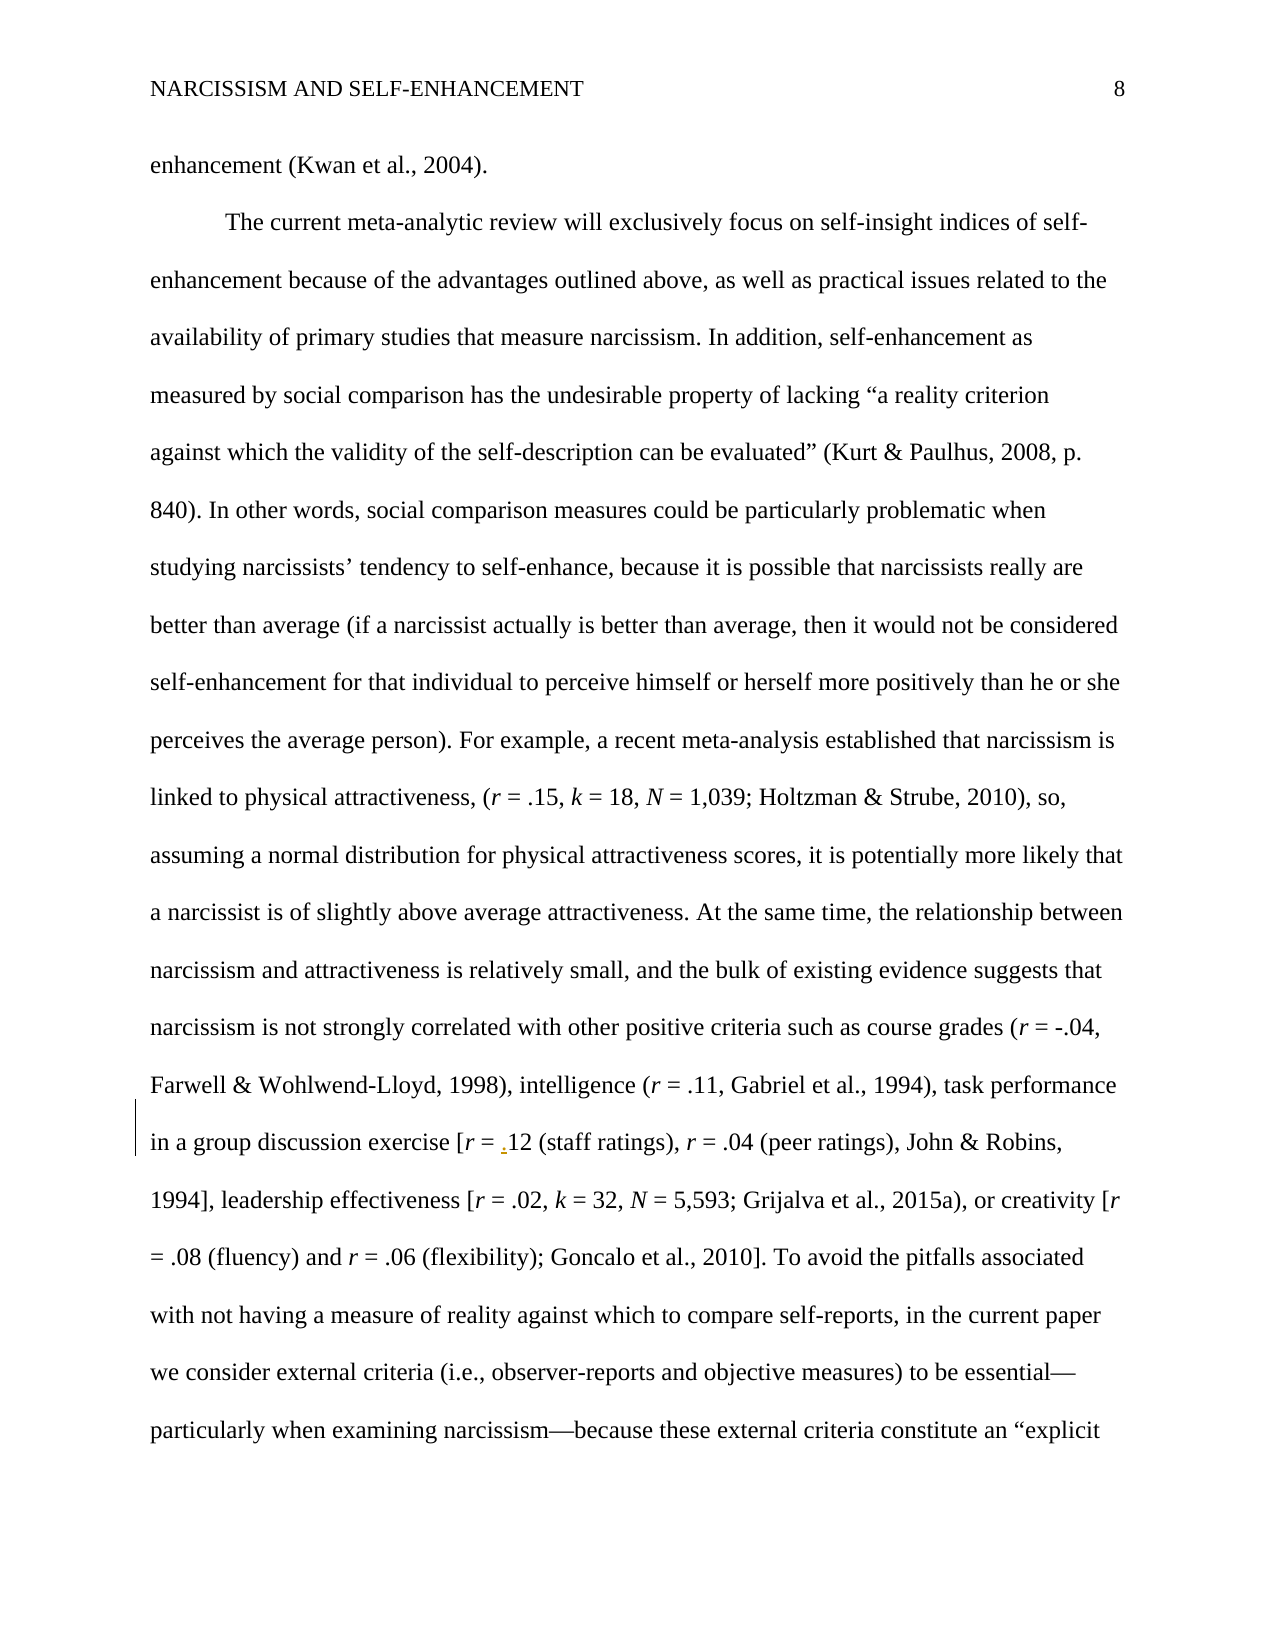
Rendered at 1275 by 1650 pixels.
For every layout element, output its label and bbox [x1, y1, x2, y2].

text [150, 207, 1125, 1444]
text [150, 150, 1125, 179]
